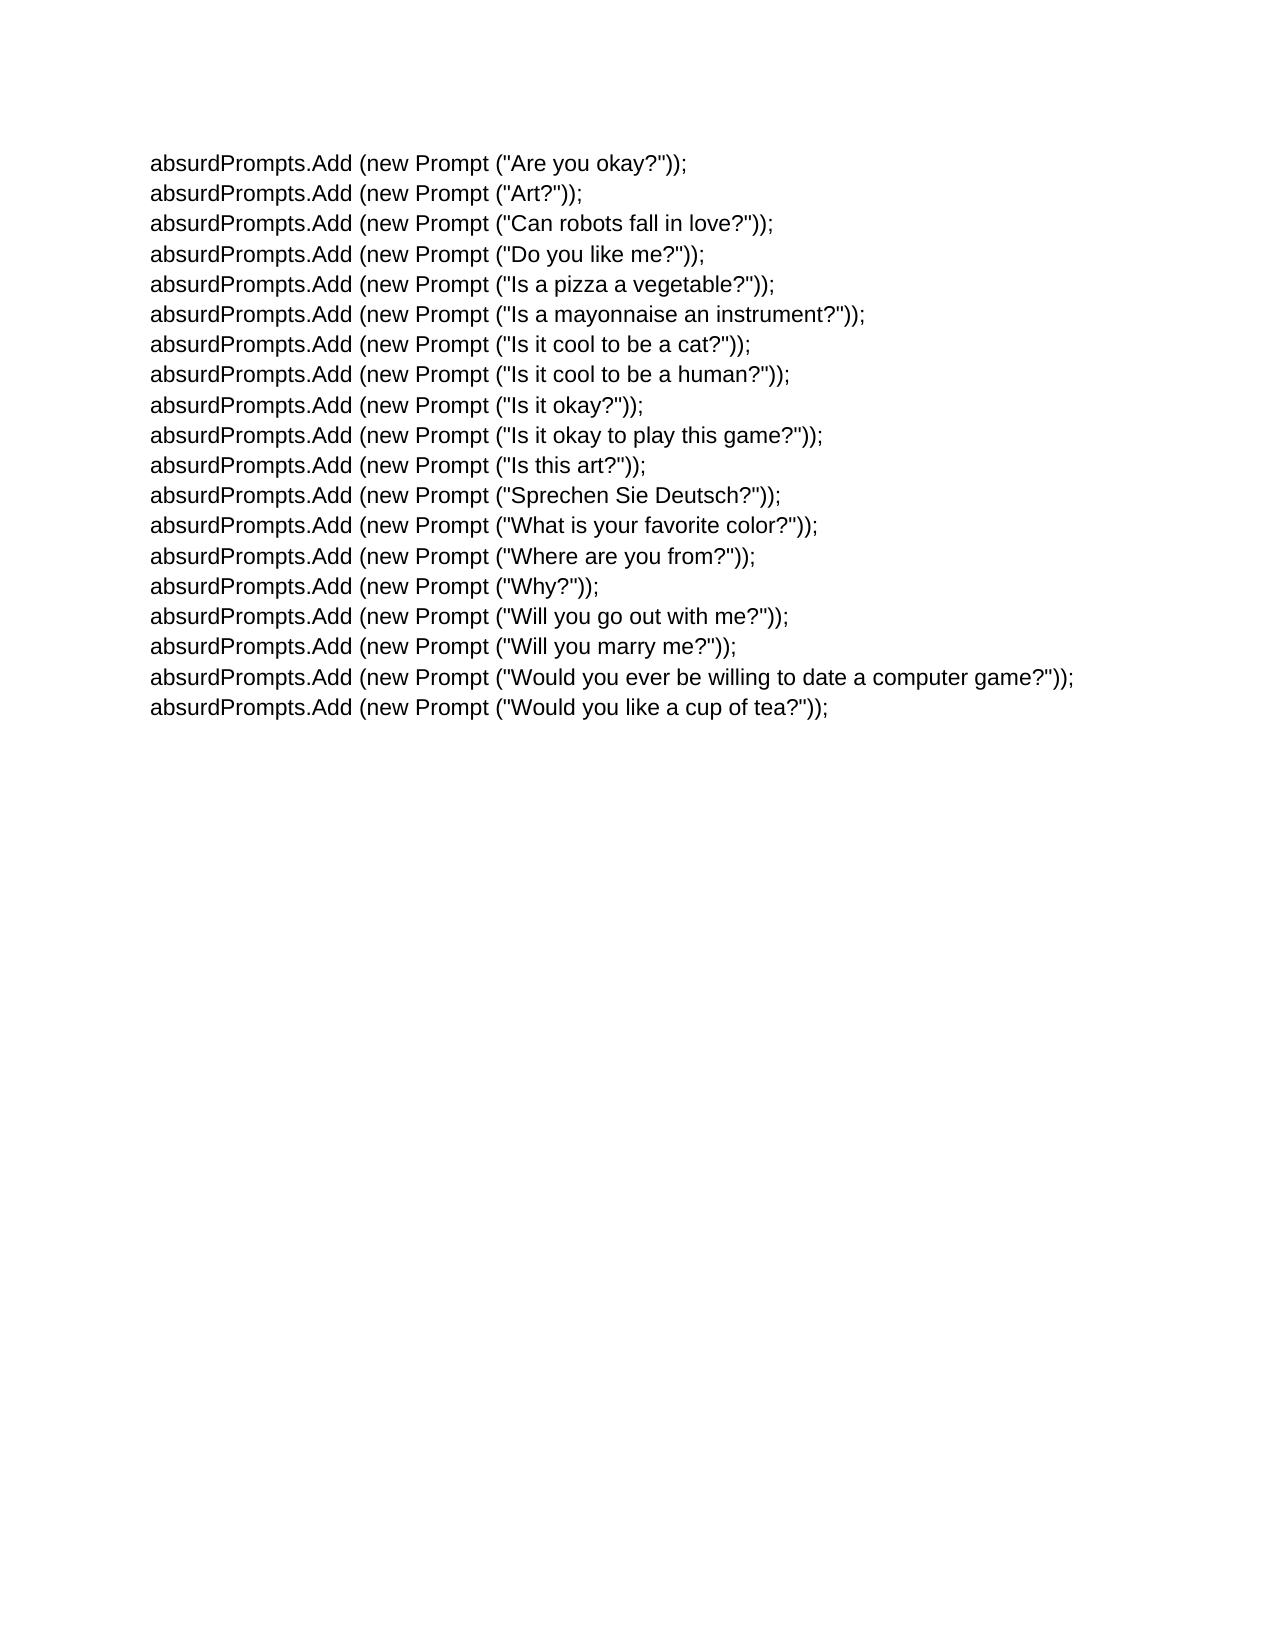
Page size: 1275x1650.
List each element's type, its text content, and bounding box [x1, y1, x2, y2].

text absurdPrompts.Add (new Prompt ("Will you marry me?")); [150, 633, 1125, 660]
text absurdPrompts.Add (new Prompt ("Will you go out with me?")); [150, 603, 1125, 629]
text absurdPrompts.Add (new Prompt ("Is a pizza a vegetable?")); [150, 271, 1125, 297]
text absurdPrompts.Add (new Prompt ("Are you okay?")); [150, 150, 1125, 176]
text absurdPrompts.Add (new Prompt ("Is it cool to be a human?")); [150, 361, 1125, 388]
text absurdPrompts.Add (new Prompt ("Is a mayonnaise an instrument?")); [150, 301, 1125, 327]
text absurdPrompts.Add (new Prompt ("Is it okay to play this game?")); [150, 422, 1125, 448]
text absurdPrompts.Add (new Prompt ("Sprechen Sie Deutsch?")); [150, 482, 1125, 509]
text absurdPrompts.Add (new Prompt ("Why?")); [150, 573, 1125, 599]
text absurdPrompts.Add (new Prompt ("Art?")); [150, 180, 1125, 207]
text absurdPrompts.Add (new Prompt ("Is this art?")); [150, 452, 1125, 478]
text absurdPrompts.Add (new Prompt ("Do you like me?")); [150, 241, 1125, 267]
text absurdPrompts.Add (new Prompt ("Where are you from?")); [150, 543, 1125, 569]
text absurdPrompts.Add (new Prompt ("Is it okay?")); [150, 392, 1125, 418]
text absurdPrompts.Add (new Prompt ("Would you ever be willing to date a computer game?")); [150, 663, 1125, 690]
text absurdPrompts.Add (new Prompt ("Can robots fall in love?")); [150, 210, 1125, 237]
text absurdPrompts.Add (new Prompt ("What is your favorite color?")); [150, 512, 1125, 539]
text absurdPrompts.Add (new Prompt ("Would you like a cup of tea?")); [150, 694, 1125, 720]
text absurdPrompts.Add (new Prompt ("Is it cool to be a cat?")); [150, 331, 1125, 358]
